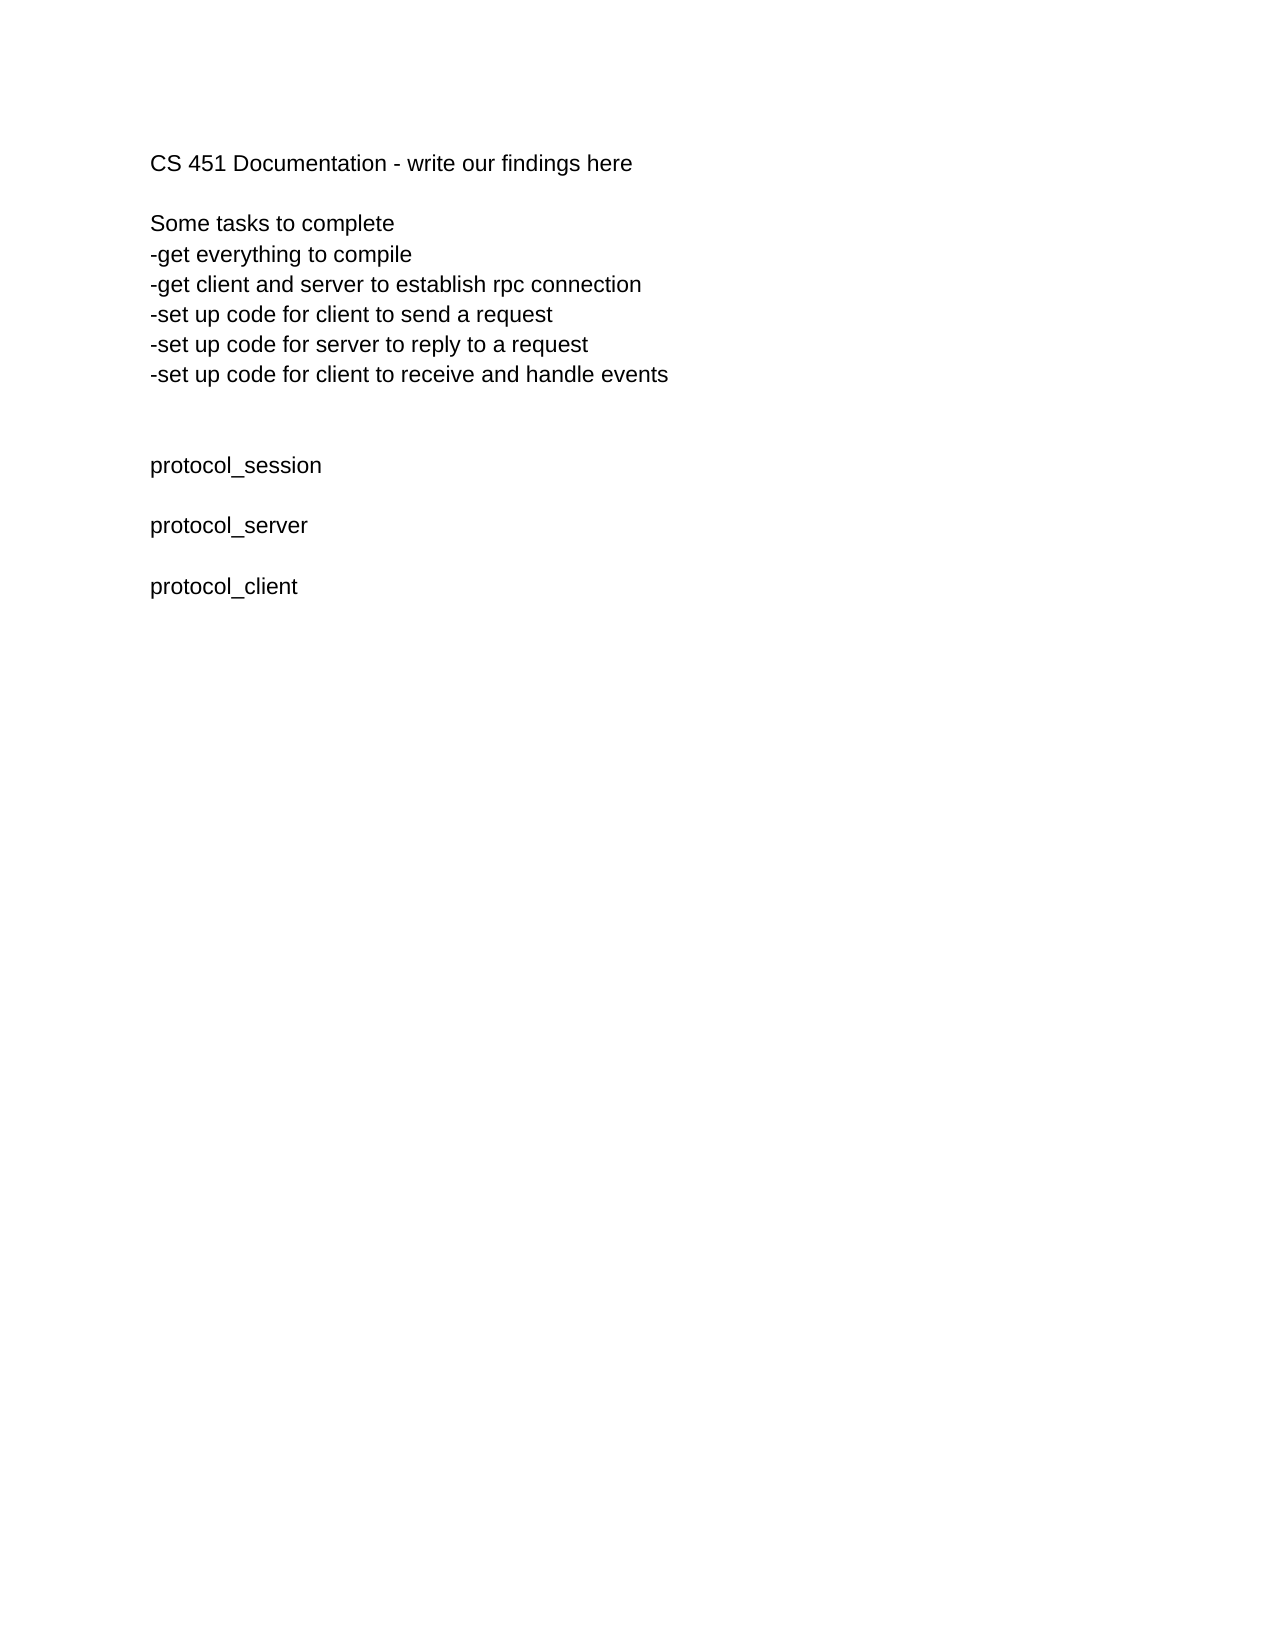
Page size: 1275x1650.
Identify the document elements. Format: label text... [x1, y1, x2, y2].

text -set up code for client to send a request [150, 301, 1125, 327]
text -set up code for server to reply to a request [150, 331, 1125, 358]
text CS 451 Documentation - write our findings here [150, 150, 1125, 176]
text -get client and server to establish rpc connection [150, 271, 1125, 297]
text -set up code for client to receive and handle events [150, 361, 1125, 388]
text Some tasks to complete [150, 210, 1125, 237]
text protocol_session [150, 452, 1125, 478]
text -get everything to compile [150, 241, 1125, 267]
text protocol_client [150, 573, 1125, 599]
text protocol_server [150, 512, 1125, 539]
